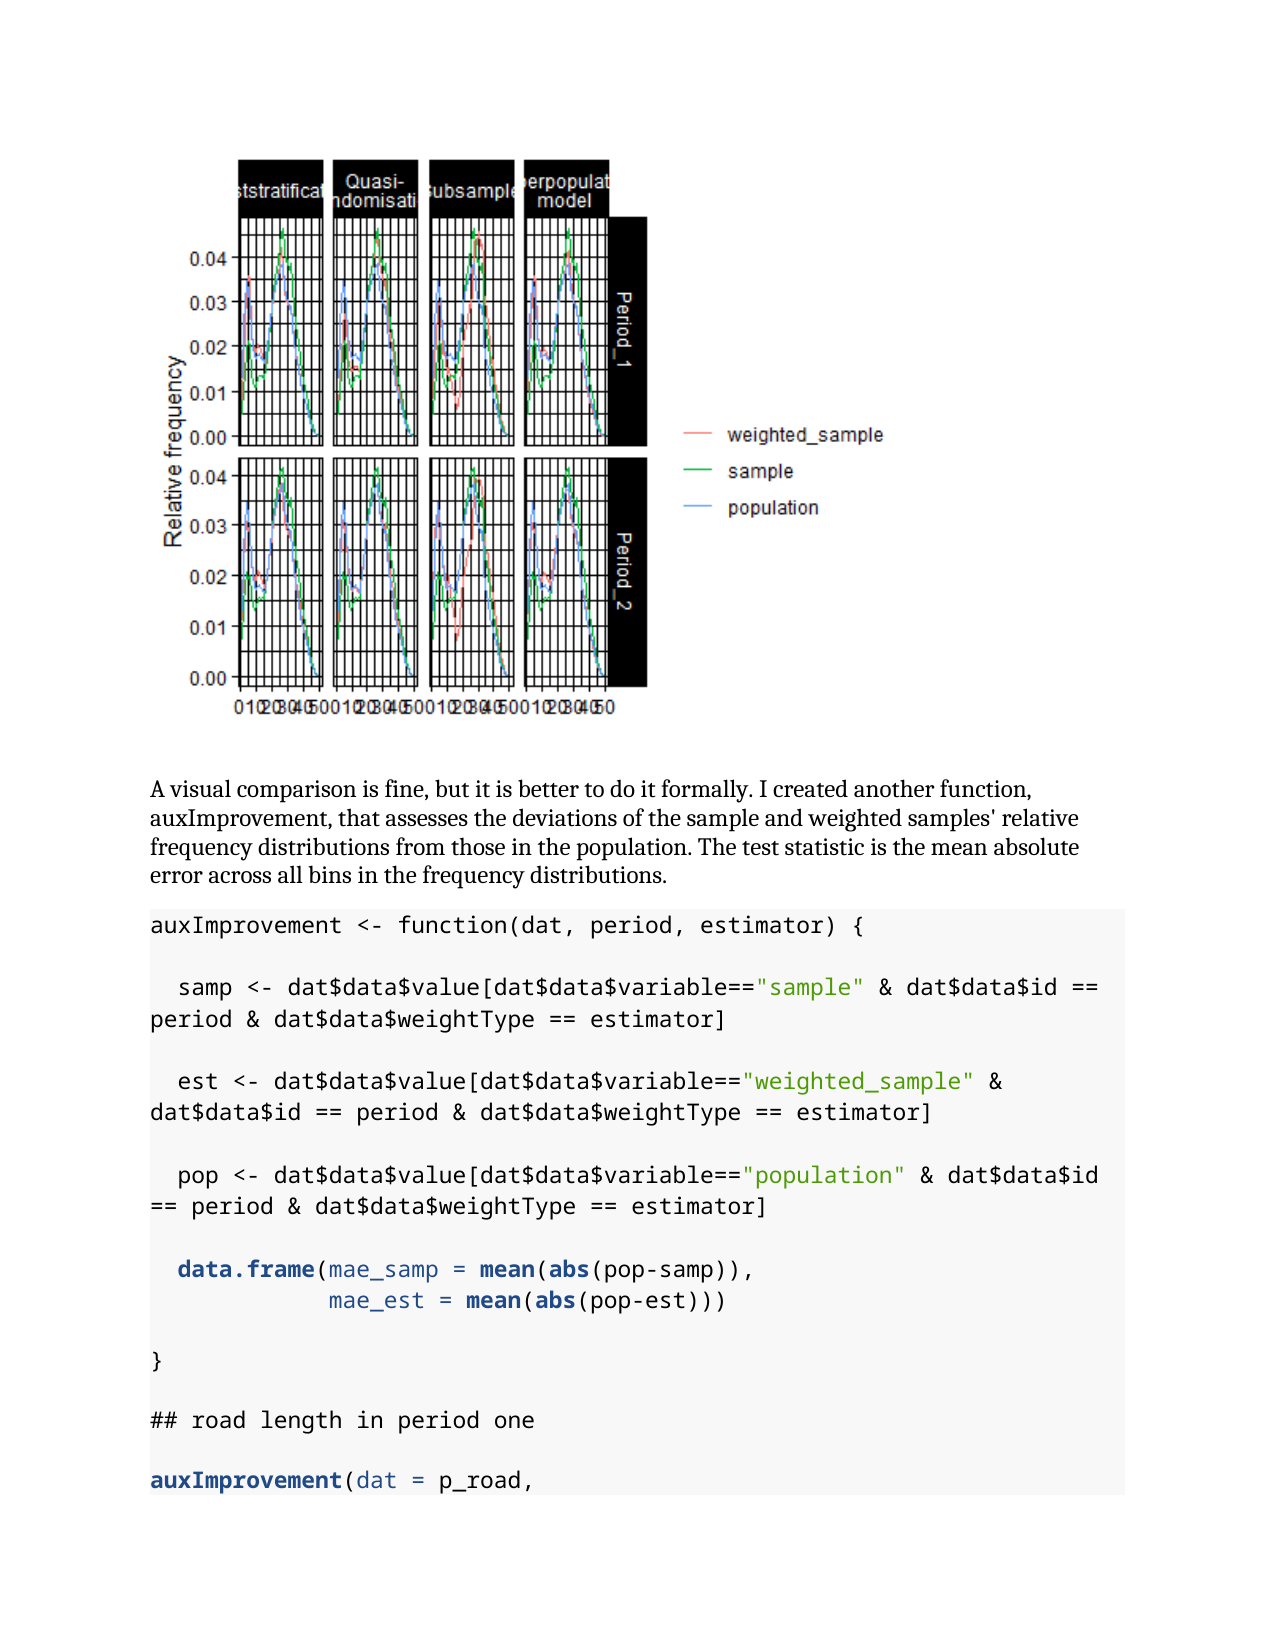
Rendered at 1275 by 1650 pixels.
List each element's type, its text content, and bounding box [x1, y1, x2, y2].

text A visual comparison is fine, but it is better to do it formally. I created another function, auxImprovement, that assesses the deviations of the sample and weighted samples' relative frequency distributions from those in the population. The test statistic is the mean absolute error across all bins in the frequency distributions. [150, 775, 1125, 890]
picture [150, 150, 908, 757]
